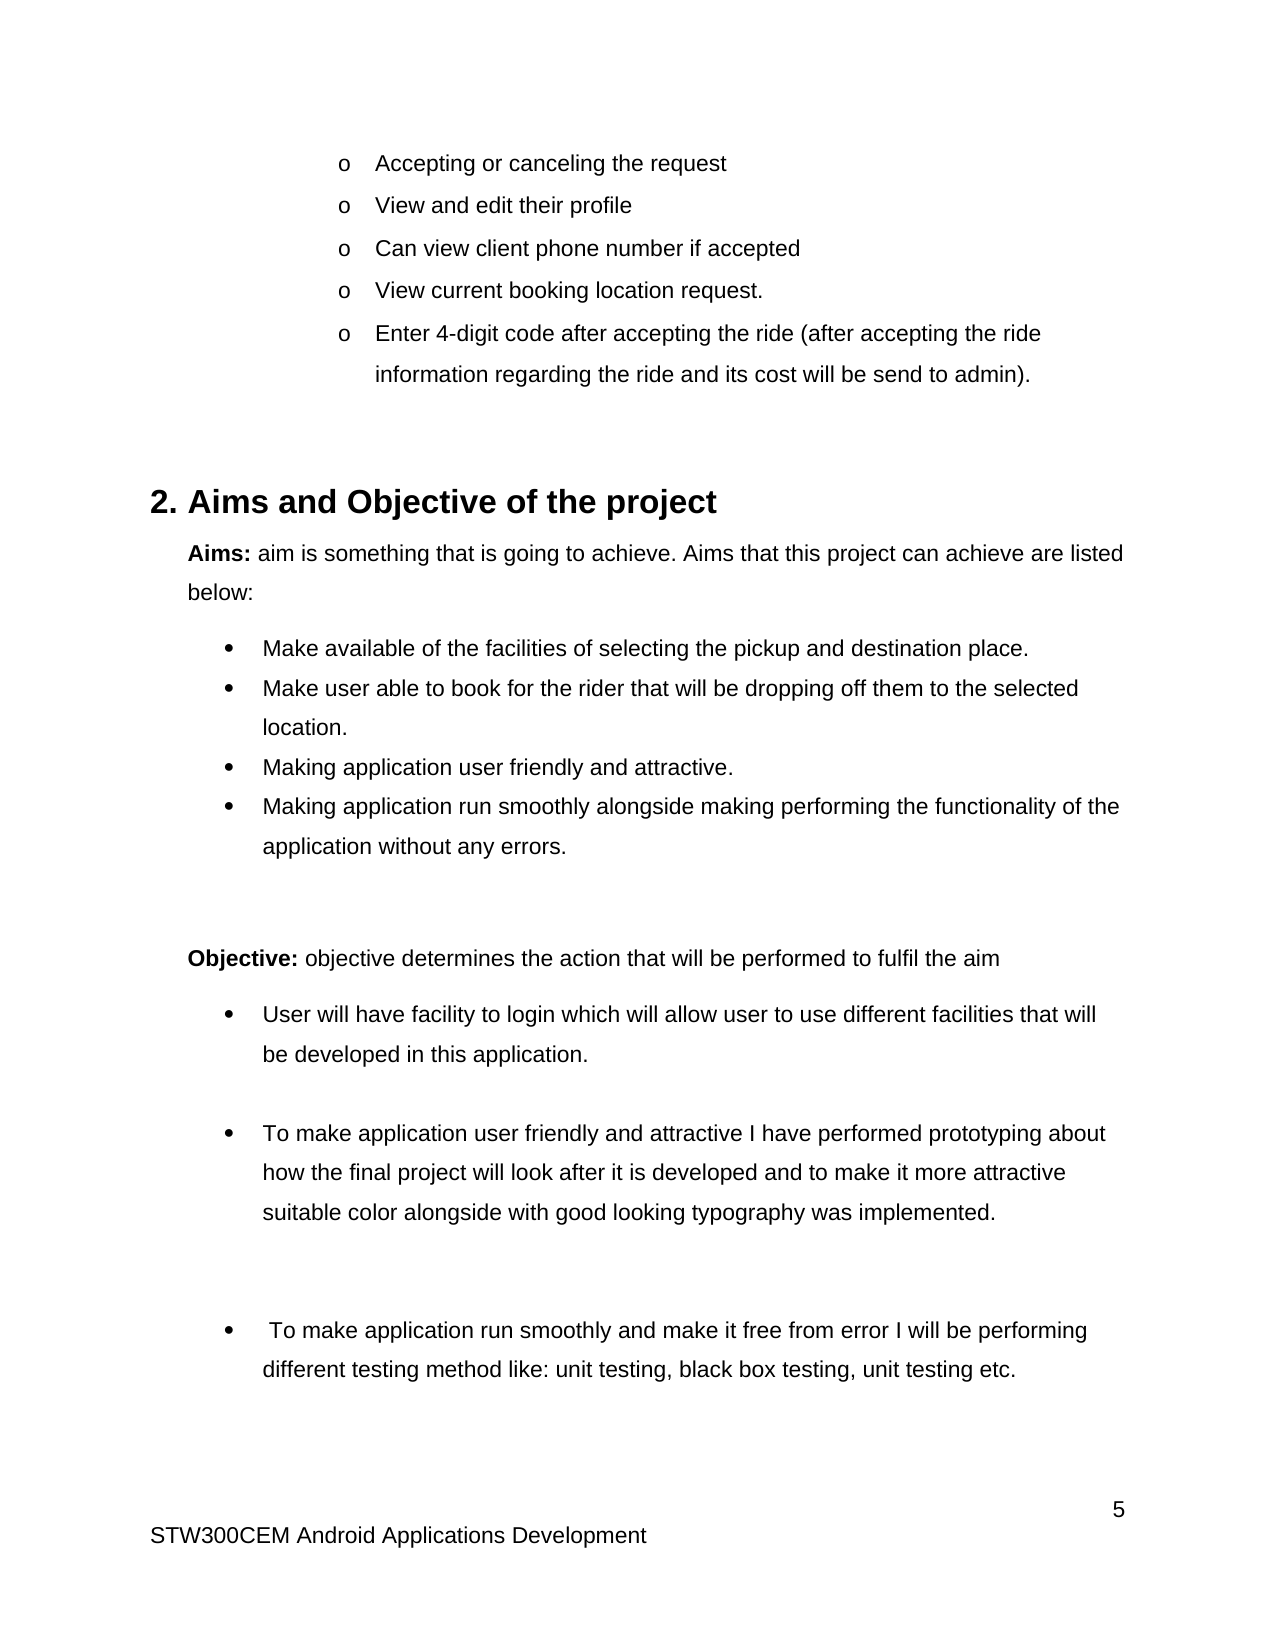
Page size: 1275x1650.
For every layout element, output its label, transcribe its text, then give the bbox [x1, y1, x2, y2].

list User will have facility to login which will allow user to use different facilities that will be developed in this application. [225, 1001, 1125, 1067]
list View current booking location request. [337, 277, 1125, 306]
text Objective: objective determines the action that will be performed to fulfil the aim [187, 945, 1125, 971]
list Making application user friendly and attractive. [225, 754, 1125, 780]
list Make user able to book for the rider that will be dropping off them to the selected location. [225, 675, 1125, 741]
list Making application run smoothly alongside making performing the functionality of the application without any errors. [225, 793, 1125, 859]
list To make application run smoothly and make it free from error I will be performing different testing method like: unit testing, black box testing, unit testing etc. [225, 1317, 1125, 1383]
list Enter 4-digit code after accepting the ride (after accepting the ride information regarding the ride and its cost will be send to admin). [337, 320, 1125, 388]
list Accepting or canceling the request [337, 150, 1125, 178]
text Aims: aim is something that is going to achieve. Aims that this project can achieve are listed below: [187, 540, 1125, 606]
list Can view client phone number if accepted [337, 235, 1125, 263]
list To make application user friendly and attractive I have performed prototyping about how the final project will look after it is developed and to make it more attractive suitable color alongside with good looking typography was implemented. [225, 1119, 1125, 1225]
list Make available of the facilities of selecting the pickup and destination place. [225, 635, 1125, 662]
list View and edit their profile [337, 192, 1125, 221]
subtitle Aims and Objective of the project [150, 482, 1125, 521]
